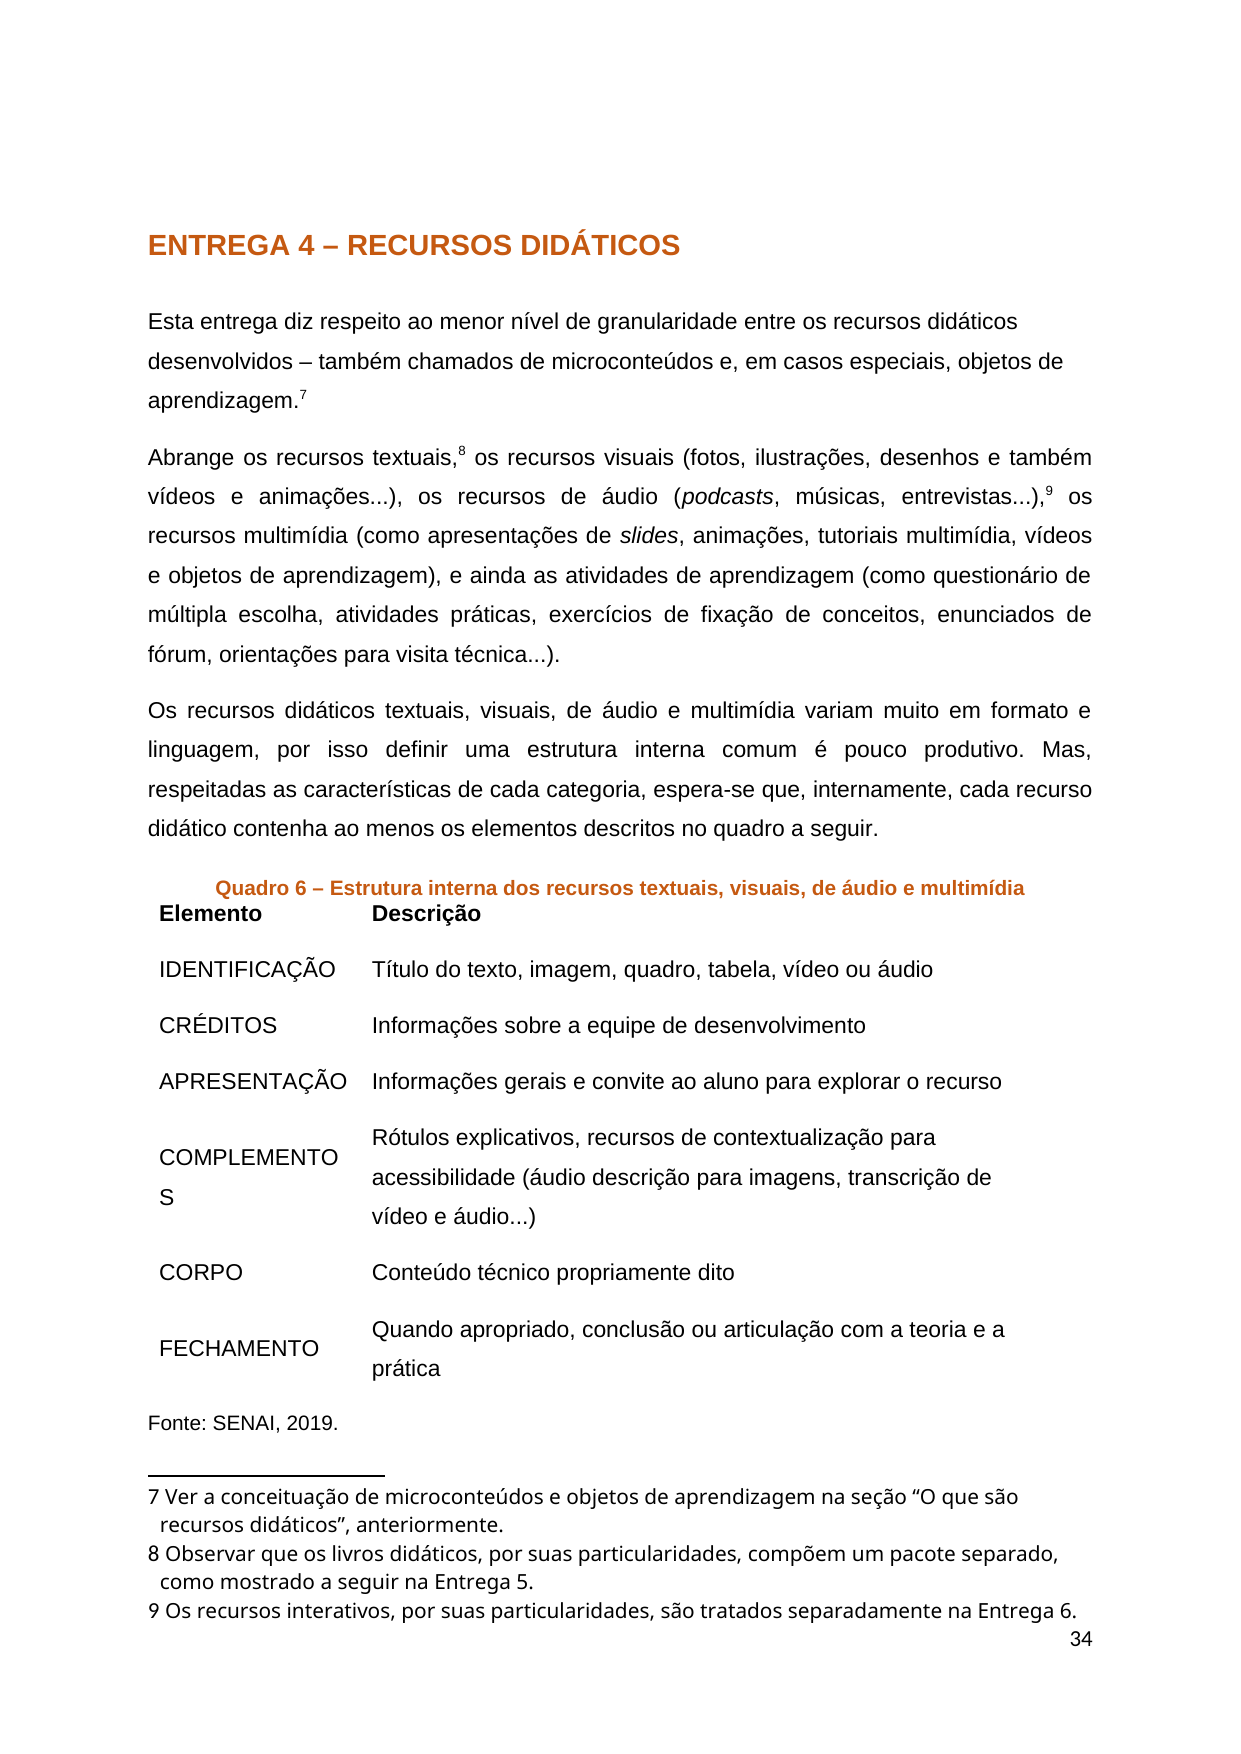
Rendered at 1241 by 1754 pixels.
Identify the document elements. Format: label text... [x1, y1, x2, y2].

subtitle ENTREGA 4 – RECURSOS DIDÁTICOS [148, 228, 1092, 262]
text Esta entrega diz respeito ao menor nível de granularidade entre os recursos didáticos desenvolvidos – também chamados de microconteúdos e, em casos especiais, objetos de aprendizagem. [148, 308, 1092, 414]
text Fonte: SENAI, 2019. [148, 1411, 1092, 1435]
text Os recursos didáticos textuais, visuais, de áudio e multimídia variam muito em formato e linguagem, por isso definir uma estrutura interna comum é pouco produtivo. Mas, respeitadas as características de cada categoria, espera-se que, internamente, cada recurso didático contenha ao menos os elementos descritos no quadro a seguir. [148, 697, 1092, 842]
table_cell CORPO [148, 1259, 360, 1316]
table_cell Informações sobre a equipe de desenvolvimento [360, 1012, 1032, 1068]
table_header Descrição [360, 900, 1032, 956]
table_cell COMPLEMENTOS [148, 1124, 360, 1259]
subtitle Quadro 6 – Estrutura interna dos recursos textuais, visuais, de áudio e multimídia [148, 876, 1092, 900]
table_cell APRESENTAÇÃO [148, 1068, 360, 1124]
table_cell IDENTIFICAÇÃO [148, 956, 360, 1012]
table_cell Informações gerais e convite ao aluno para explorar o recurso [360, 1068, 1032, 1124]
text Abrange os recursos textuais, os recursos visuais (fotos, ilustrações, desenhos e também vídeos e animações...), os recursos de áudio (podcasts, músicas, entrevistas...), os recursos multimídia (como apresentações de slides, animações, tutoriais multimídia, vídeos e objetos de aprendizagem), e ainda as atividades de aprendizagem (como questionário de múltipla escolha, atividades práticas, exercícios de fixação de conceitos, enunciados de fórum, orientações para visita técnica...). [148, 443, 1092, 667]
table_cell CRÉDITOS [148, 1012, 360, 1068]
table_header Elemento [148, 900, 360, 956]
table_cell Conteúdo técnico propriamente dito [360, 1259, 1032, 1316]
table_cell Título do texto, imagem, quadro, tabela, vídeo ou áudio [360, 956, 1032, 1012]
table_cell Quando apropriado, conclusão ou articulação com a teoria e a prática [360, 1316, 1032, 1411]
table_cell Rótulos explicativos, recursos de contextualização para acessibilidade (áudio descrição para imagens, transcrição de vídeo e áudio...) [360, 1124, 1032, 1259]
table_cell FECHAMENTO [148, 1316, 360, 1411]
